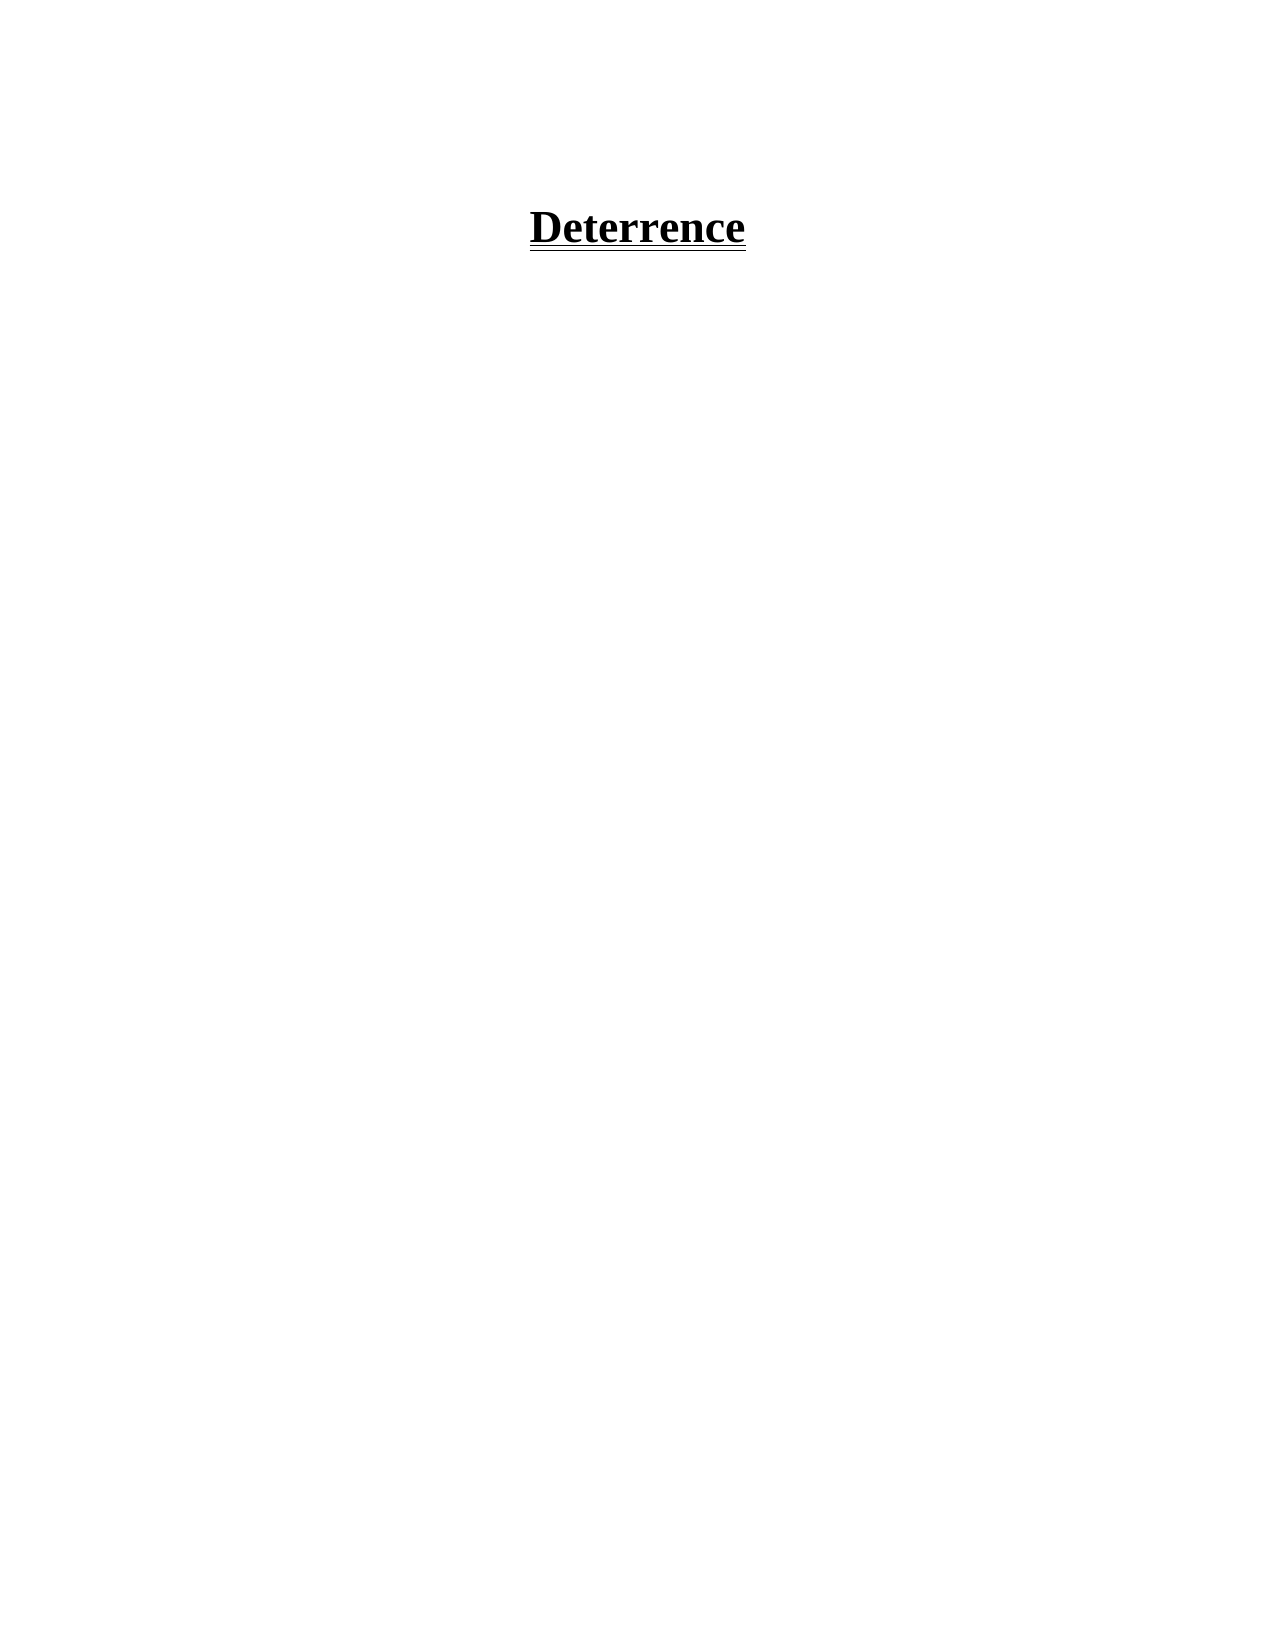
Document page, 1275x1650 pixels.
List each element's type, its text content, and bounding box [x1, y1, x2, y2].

subtitle Deterrence [150, 200, 1125, 253]
